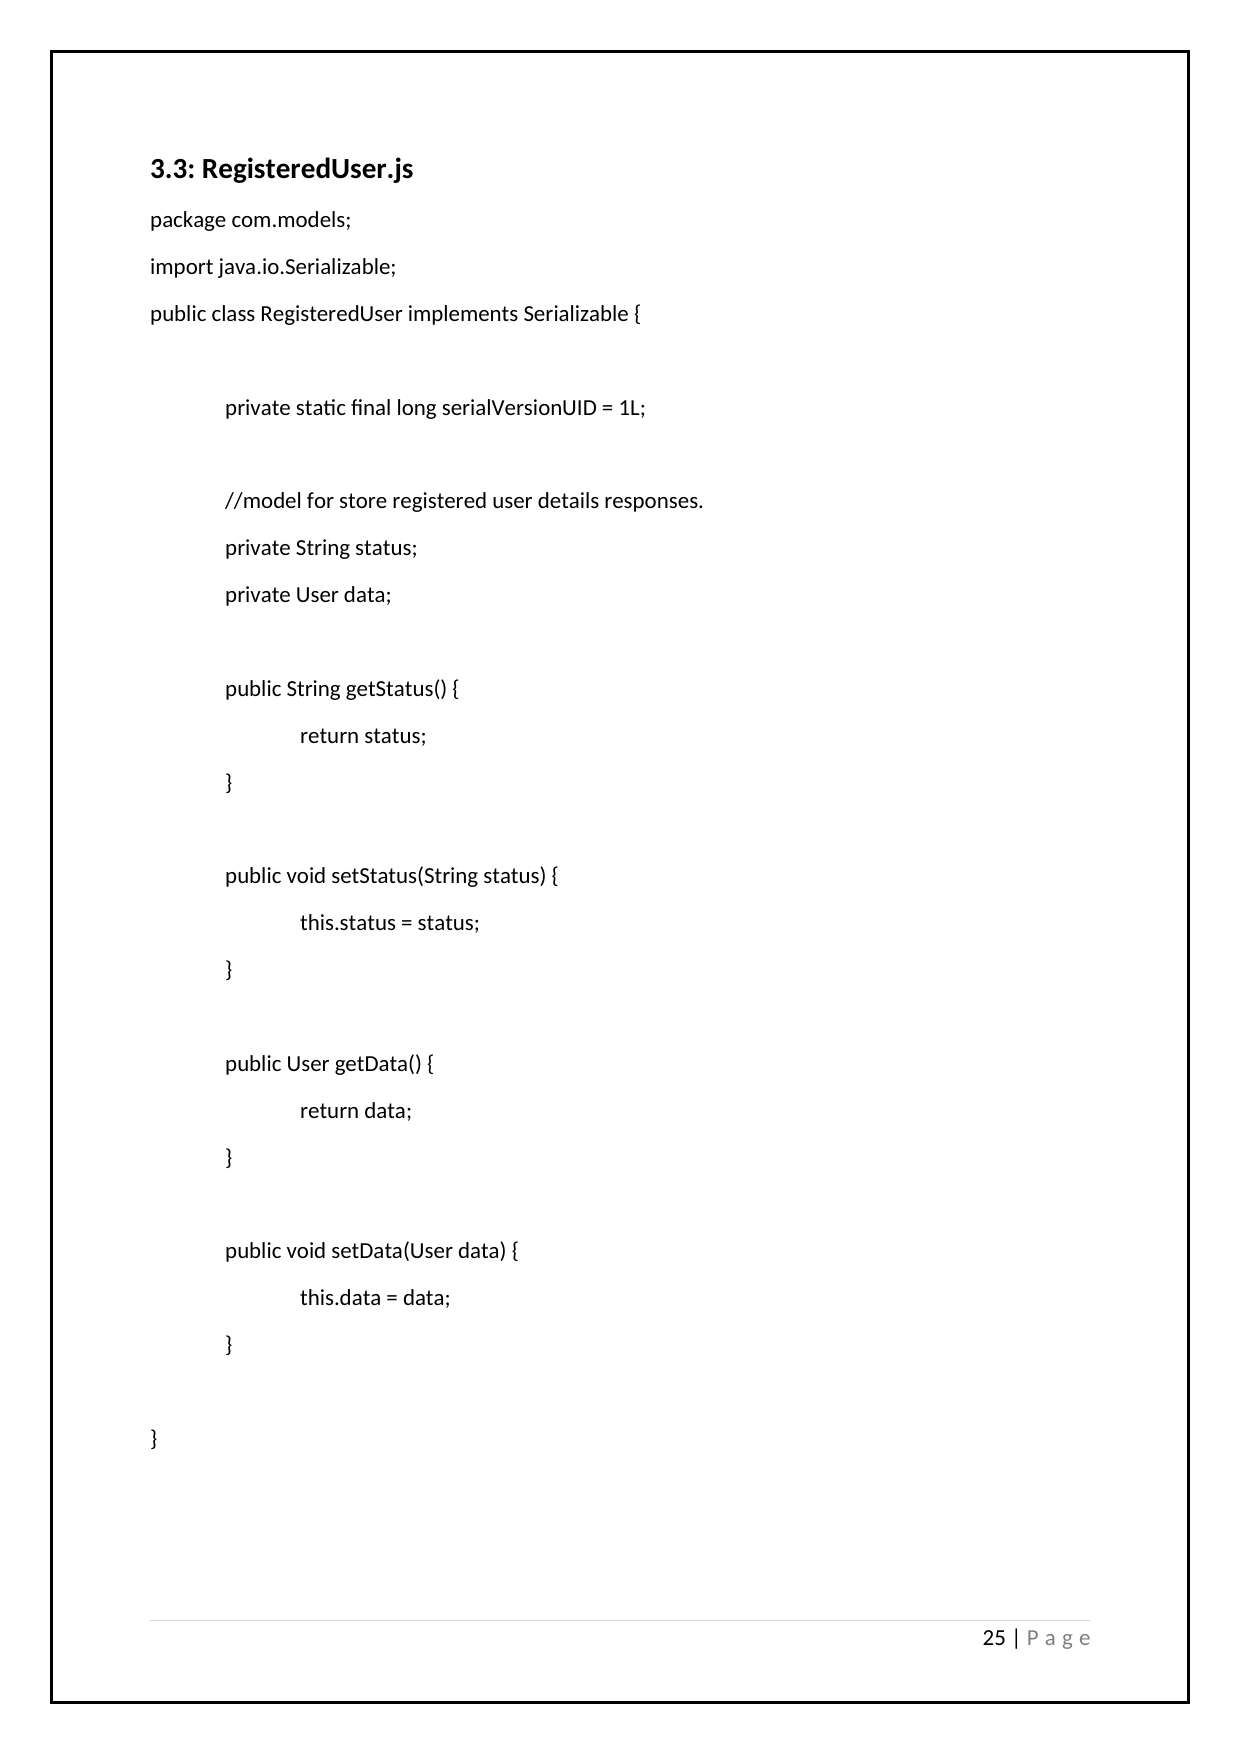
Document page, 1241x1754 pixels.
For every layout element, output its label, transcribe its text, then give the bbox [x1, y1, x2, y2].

text public String getStatus() { [150, 674, 1090, 702]
text import java.io.Serializable; [150, 252, 1090, 280]
text this.status = status; [150, 908, 1090, 936]
text } [150, 1143, 1090, 1171]
text return data; [150, 1096, 1090, 1124]
text 3.3: RegisteredUser.js [150, 150, 1090, 186]
text public class RegisteredUser implements Serializable { [150, 299, 1090, 327]
text } [150, 955, 1090, 983]
text this.data = data; [150, 1283, 1090, 1311]
text public void setStatus(String status) { [150, 861, 1090, 889]
text } [150, 768, 1090, 796]
text } [150, 1424, 1090, 1452]
text package com.models; [150, 205, 1090, 233]
text } [150, 1330, 1090, 1358]
text private static final long serialVersionUID = 1L; [150, 393, 1090, 421]
text private User data; [150, 580, 1090, 608]
text public User getData() { [150, 1049, 1090, 1077]
text return status; [150, 721, 1090, 749]
text private String status; [150, 533, 1090, 561]
text //model for store registered user details responses. [150, 486, 1090, 514]
text public void setData(User data) { [150, 1236, 1090, 1264]
